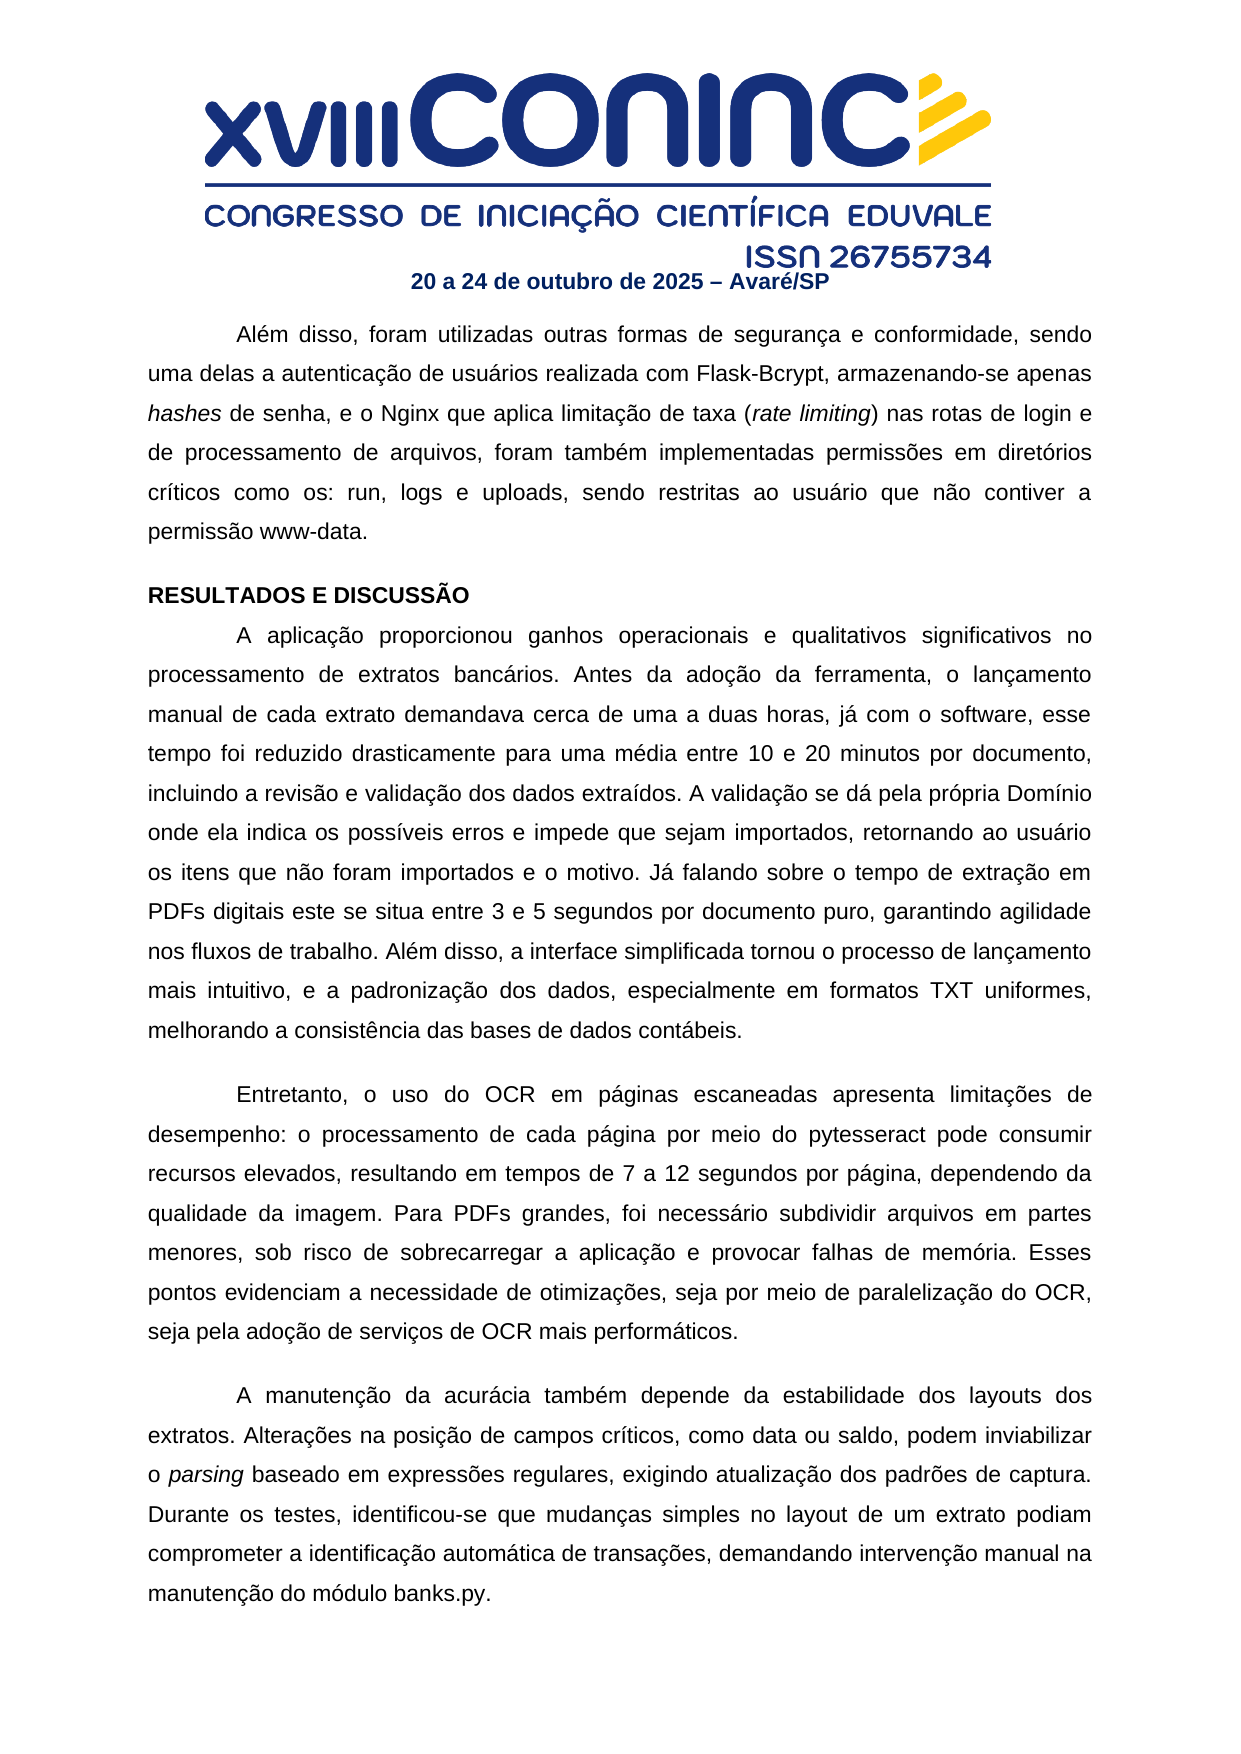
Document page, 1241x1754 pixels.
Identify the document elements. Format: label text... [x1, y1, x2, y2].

text A manutenção da acurácia também depende da estabilidade dos layouts dos extratos. Alterações na posição de campos críticos, como data ou saldo, podem inviabilizar o parsing baseado em expressões regulares, exigindo atualização dos padrões de captura. Durante os testes, identificou-se que mudanças simples no layout de um extrato podiam comprometer a identificação automática de transações, demandando intervenção manual na manutenção do módulo banks.py. [148, 1382, 1093, 1606]
text A aplicação proporcionou ganhos operacionais e qualitativos significativos no processamento de extratos bancários. Antes da adoção da ferramenta, o lançamento manual de cada extrato demandava cerca de uma a duas horas, já com o software, esse tempo foi reduzido drasticamente para uma média entre 10 e 20 minutos por documento, incluindo a revisão e validação dos dados extraídos. A validação se dá pela própria Domínio onde ela indica os possíveis erros e impede que sejam importados, retornando ao usuário os itens que não foram importados e o motivo. Já falando sobre o tempo de extração em PDFs digitais este se situa entre 3 e 5 segundos por documento puro, garantindo agilidade nos fluxos de trabalho. Além disso, a interface simplificada tornou o processo de lançamento mais intuitivo, e a padronização dos dados, especialmente em formatos TXT uniformes, melhorando a consistência das bases de dados contábeis. [148, 622, 1093, 1043]
text RESULTADOS E DISCUSSÃO [148, 582, 1093, 609]
text Entretanto, o uso do OCR em páginas escaneadas apresenta limitações de desempenho: o processamento de cada página por meio do pytesseract pode consumir recursos elevados, resultando em tempos de 7 a 12 segundos por página, dependendo da qualidade da imagem. Para PDFs grandes, foi necessário subdividir arquivos em partes menores, sob risco de sobrecarregar a aplicação e provocar falhas de memória. Esses pontos evidenciam a necessidade de otimizações, seja por meio de paralelização do OCR, seja pela adoção de serviços de OCR mais performáticos. [148, 1081, 1093, 1344]
picture [205, 73, 992, 268]
text Além disso, foram utilizadas outras formas de segurança e conformidade, sendo uma delas a autenticação de usuários realizada com Flask-Bcrypt, armazenando-se apenas hashes de senha, e o Nginx que aplica limitação de taxa (rate limiting) nas rotas de login e de processamento de arquivos, foram também implementadas permissões em diretórios críticos como os: run, logs e uploads, sendo restritas ao usuário que não contiver a permissão www-data. [148, 321, 1093, 544]
